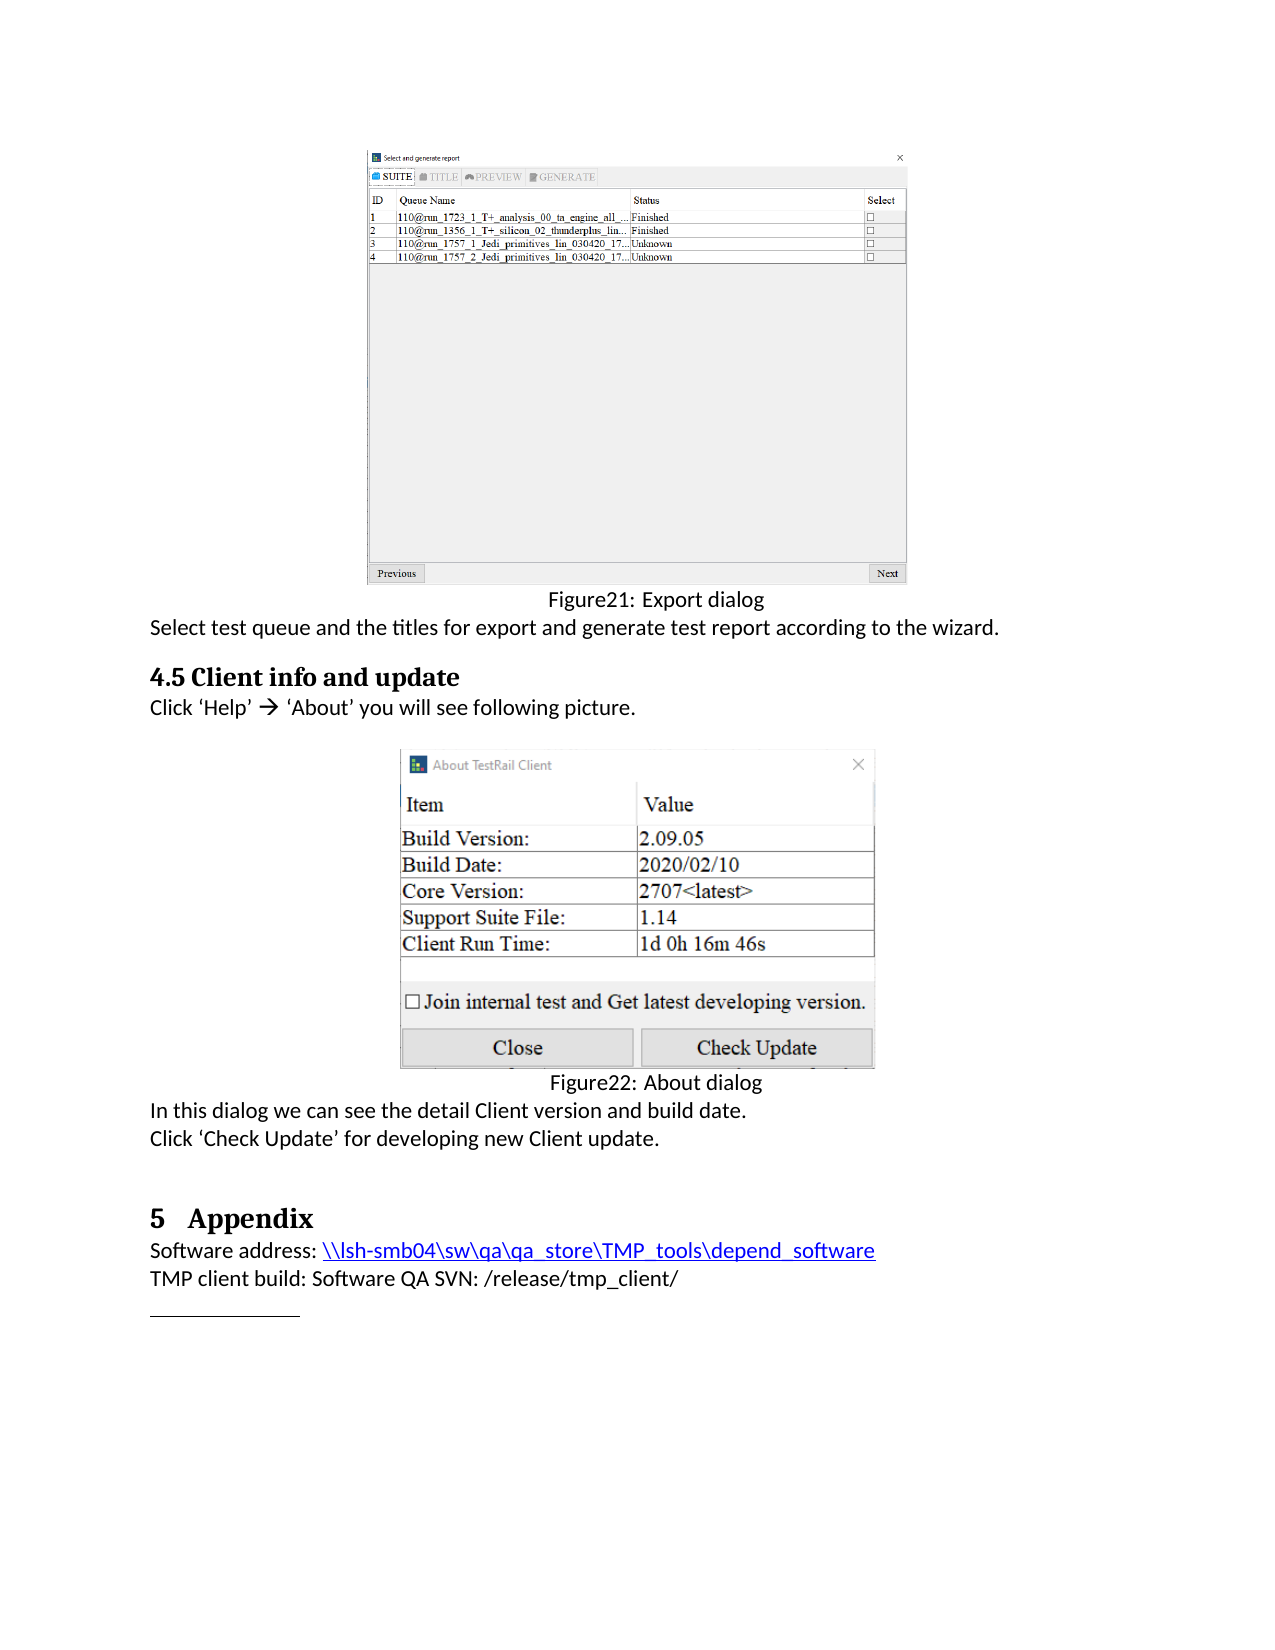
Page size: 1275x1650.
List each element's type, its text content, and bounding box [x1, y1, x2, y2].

text TMP client build: Software QA SVN: /release/tmp_client/ [150, 1264, 1125, 1292]
text Export dialog [187, 585, 1125, 613]
subtitle 4.5 Client info and update [150, 662, 1125, 693]
text Click ‘Help’ ‘About’ you will see following picture. [150, 693, 1125, 721]
text Select test queue and the titles for export and generate test report according to the wizard. [150, 613, 1125, 641]
picture [367, 150, 908, 585]
text In this dialog we can see the detail Client version and build date. [150, 1096, 1125, 1124]
text About dialog [187, 1068, 1125, 1096]
picture [400, 749, 876, 1069]
subtitle Appendix [150, 1202, 1125, 1236]
text Click ‘Check Update’ for developing new Client update. [150, 1124, 1125, 1152]
text Software address: \\lsh-smb04\sw\qa\qa_store\TMP_tools\depend_software [150, 1236, 1125, 1264]
